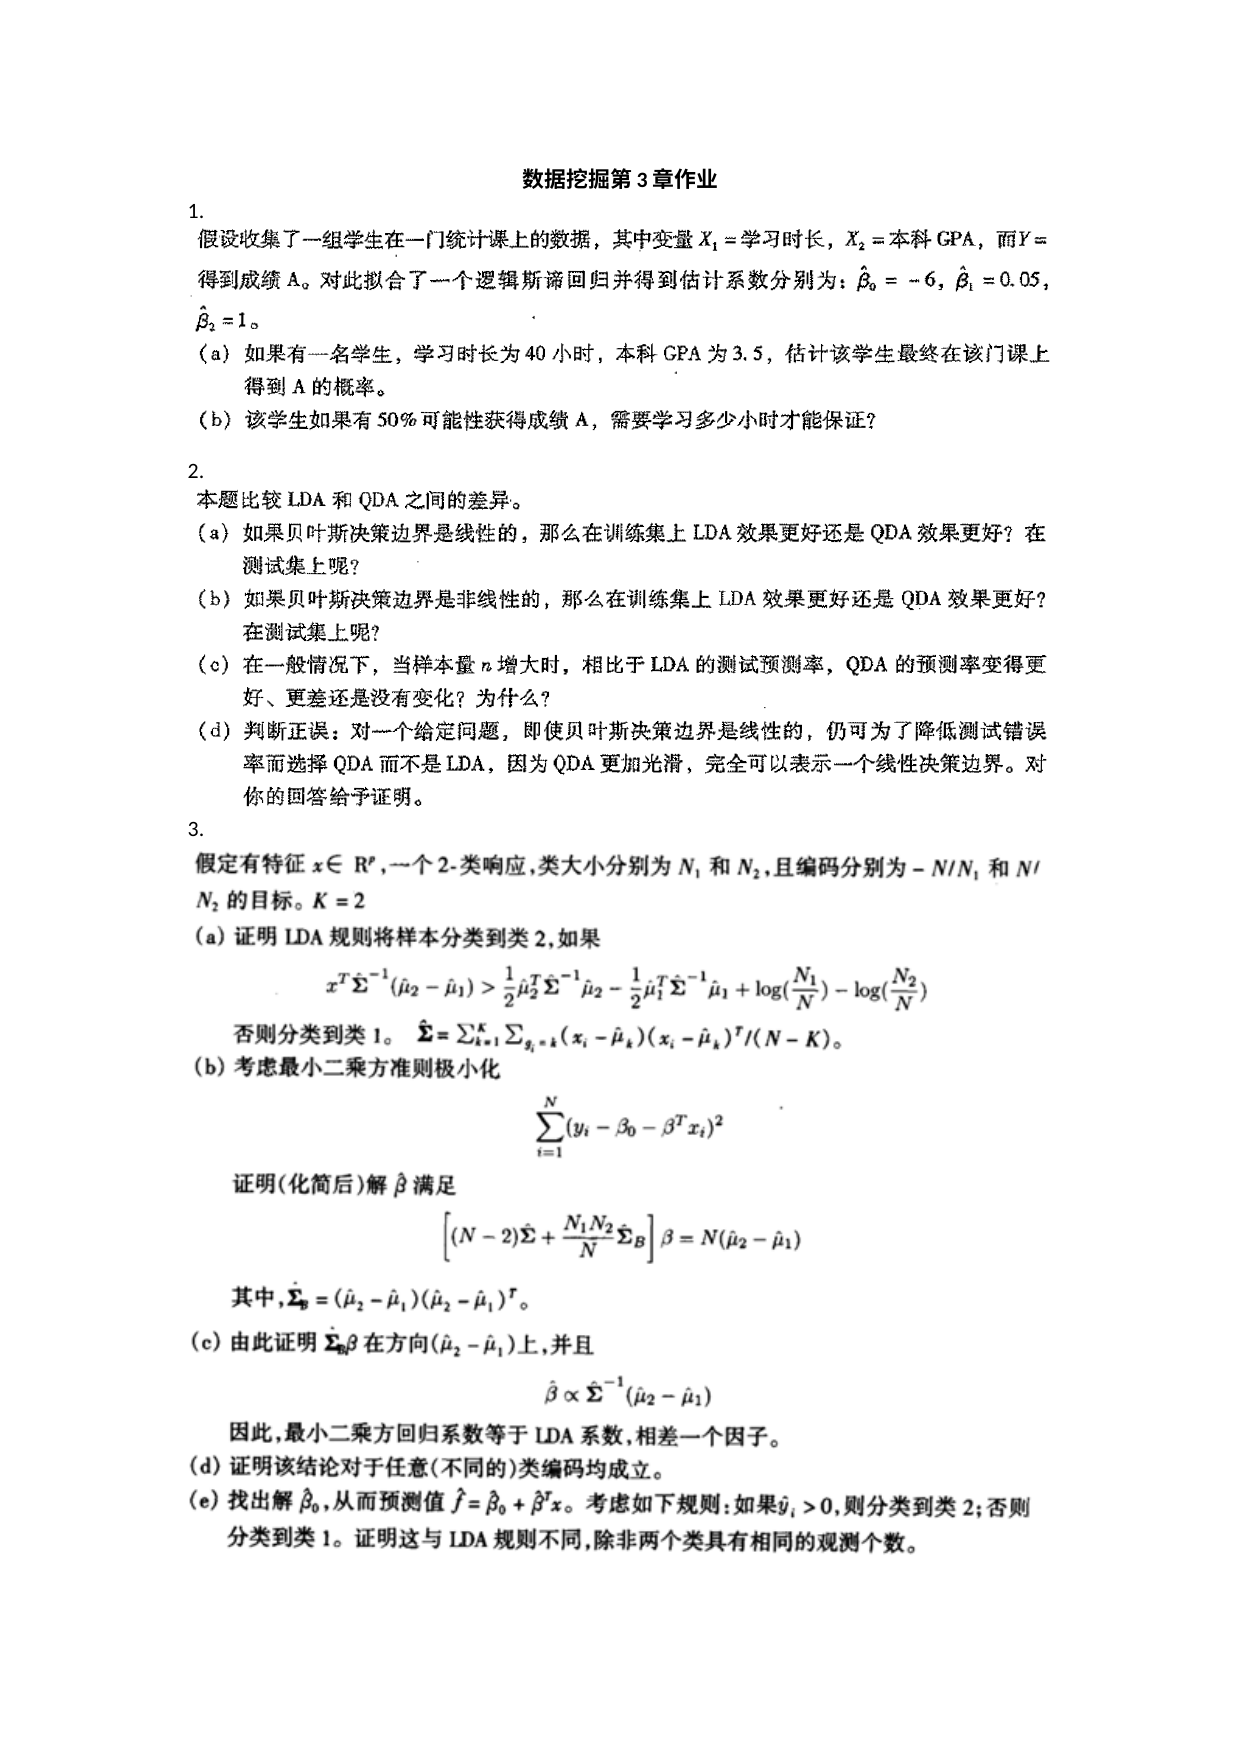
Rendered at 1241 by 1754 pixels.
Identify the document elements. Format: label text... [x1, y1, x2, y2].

text 1. [187, 194, 1053, 227]
text 2. [187, 454, 1053, 487]
picture [187, 844, 1053, 1558]
text 3. [187, 812, 1053, 844]
text 数据挖掘第3章作业 [187, 162, 1053, 194]
